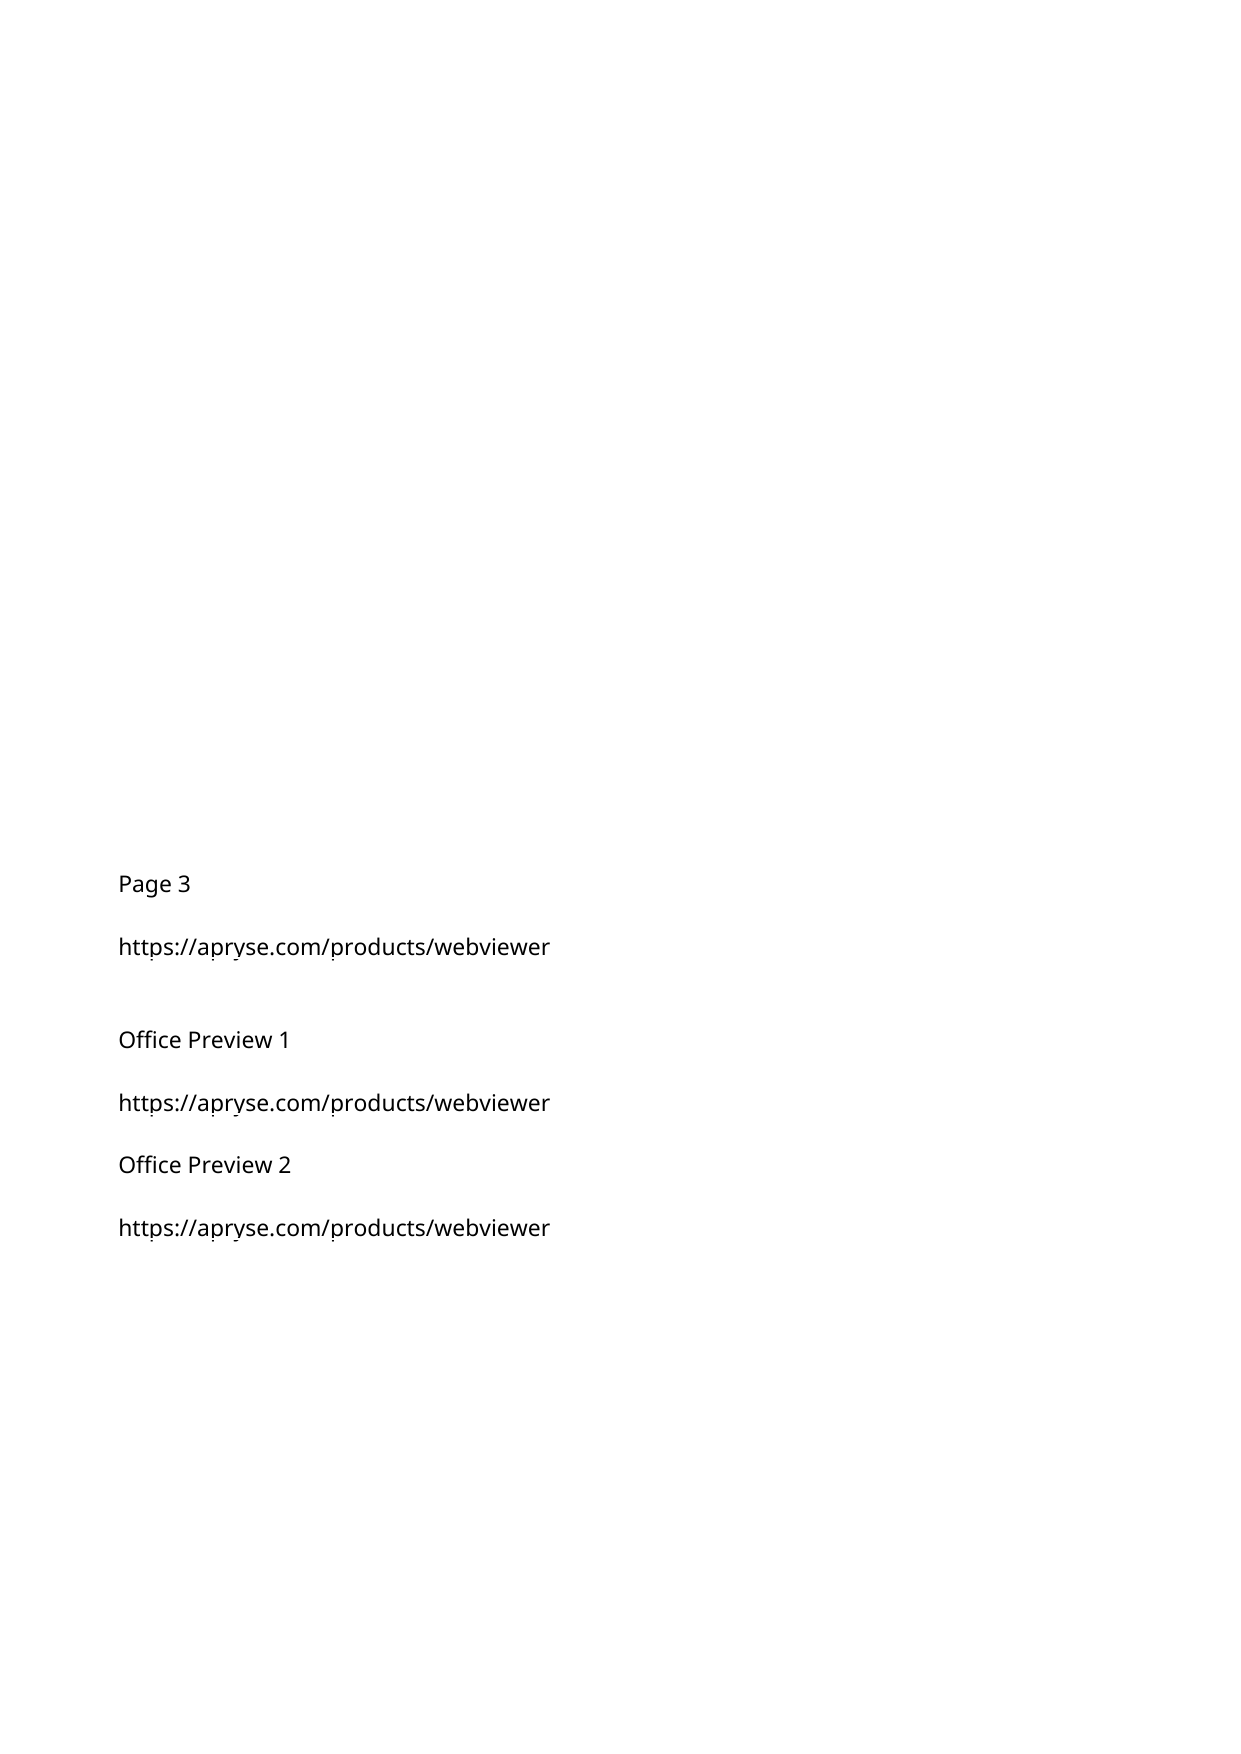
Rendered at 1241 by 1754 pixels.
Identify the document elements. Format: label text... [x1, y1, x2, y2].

text https://apryse.com/products/webviewer [118, 931, 1122, 962]
text https://apryse.com/products/webviewer [118, 1212, 1122, 1243]
text https://apryse.com/products/webviewer [118, 1087, 1122, 1118]
text Office Preview 2 [118, 1149, 1122, 1181]
text Page 3 [118, 868, 1122, 899]
text Office Preview 1 [118, 1024, 1122, 1056]
